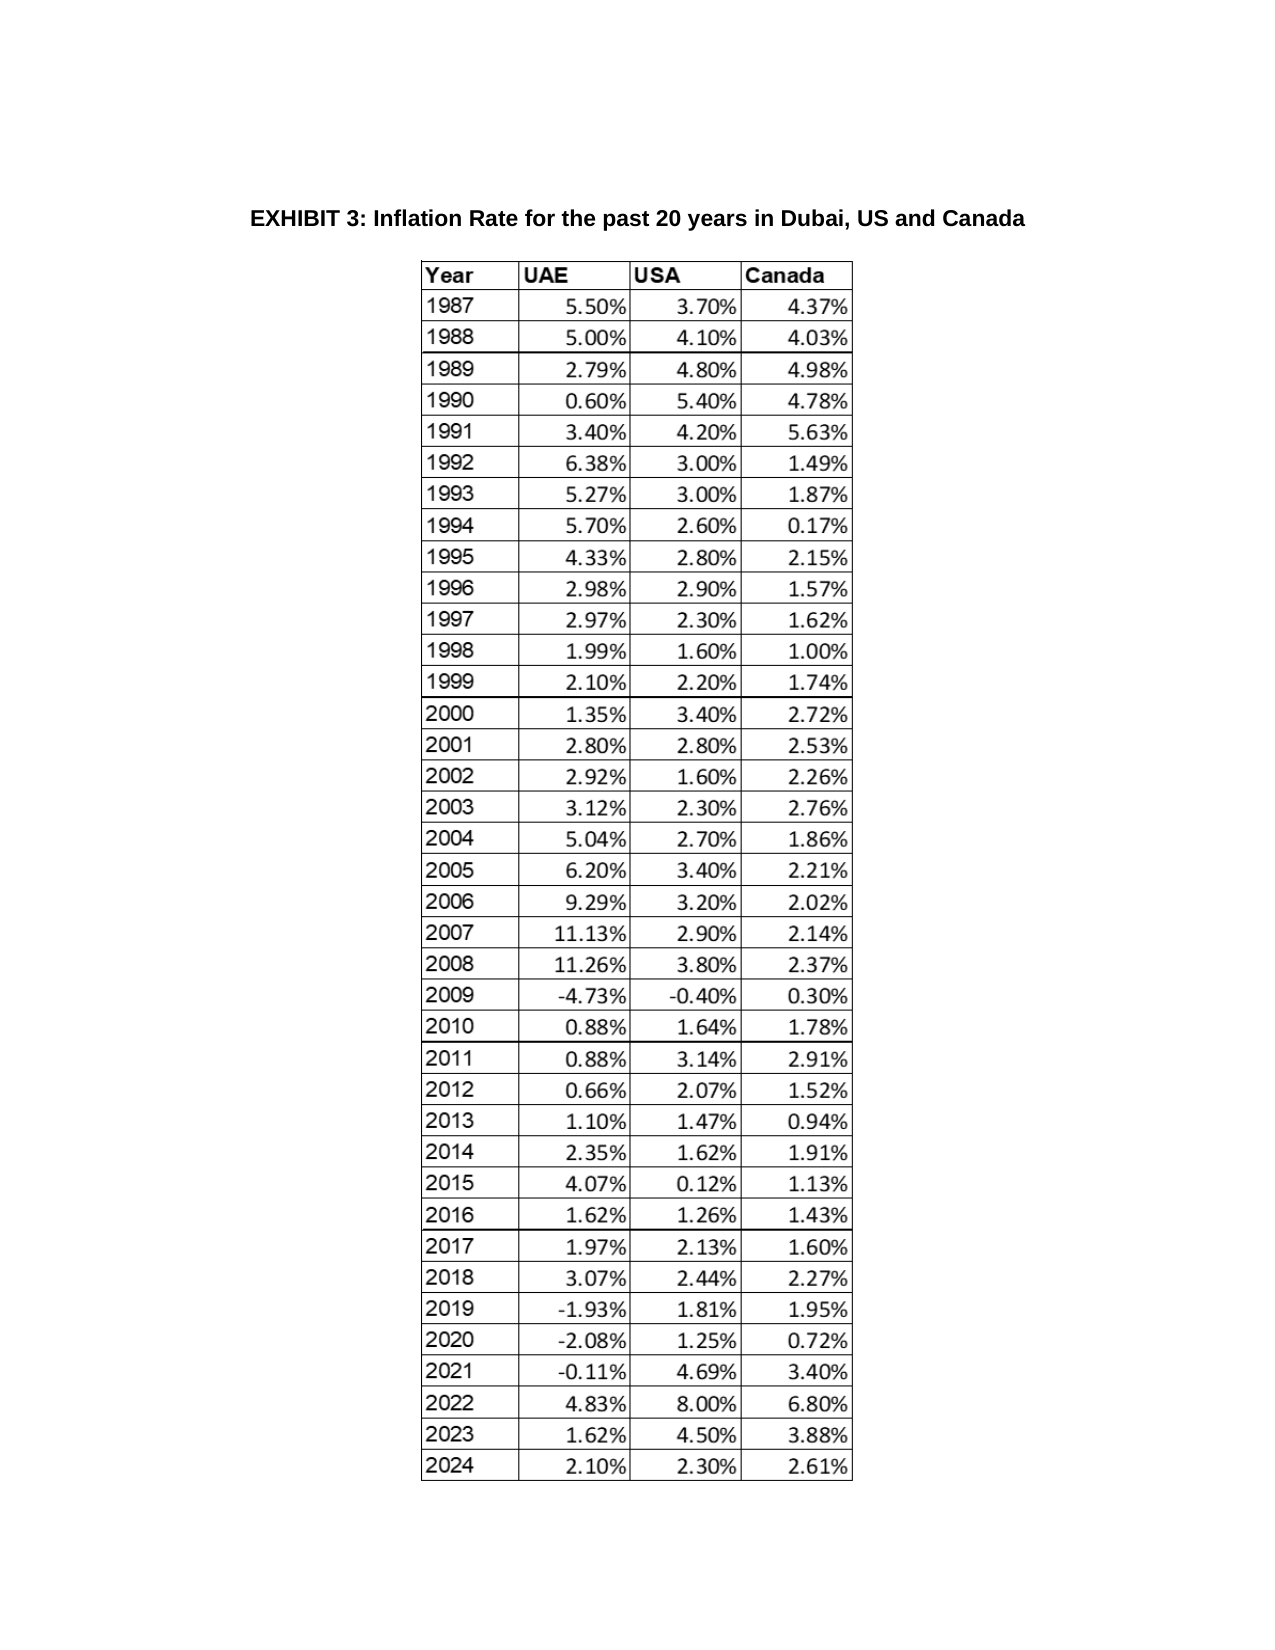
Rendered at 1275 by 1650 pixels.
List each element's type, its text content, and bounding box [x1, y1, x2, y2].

picture [421, 260, 854, 1482]
text EXHIBIT 3: Inflation Rate for the past 20 years in Dubai, US and Canada [150, 205, 1125, 232]
